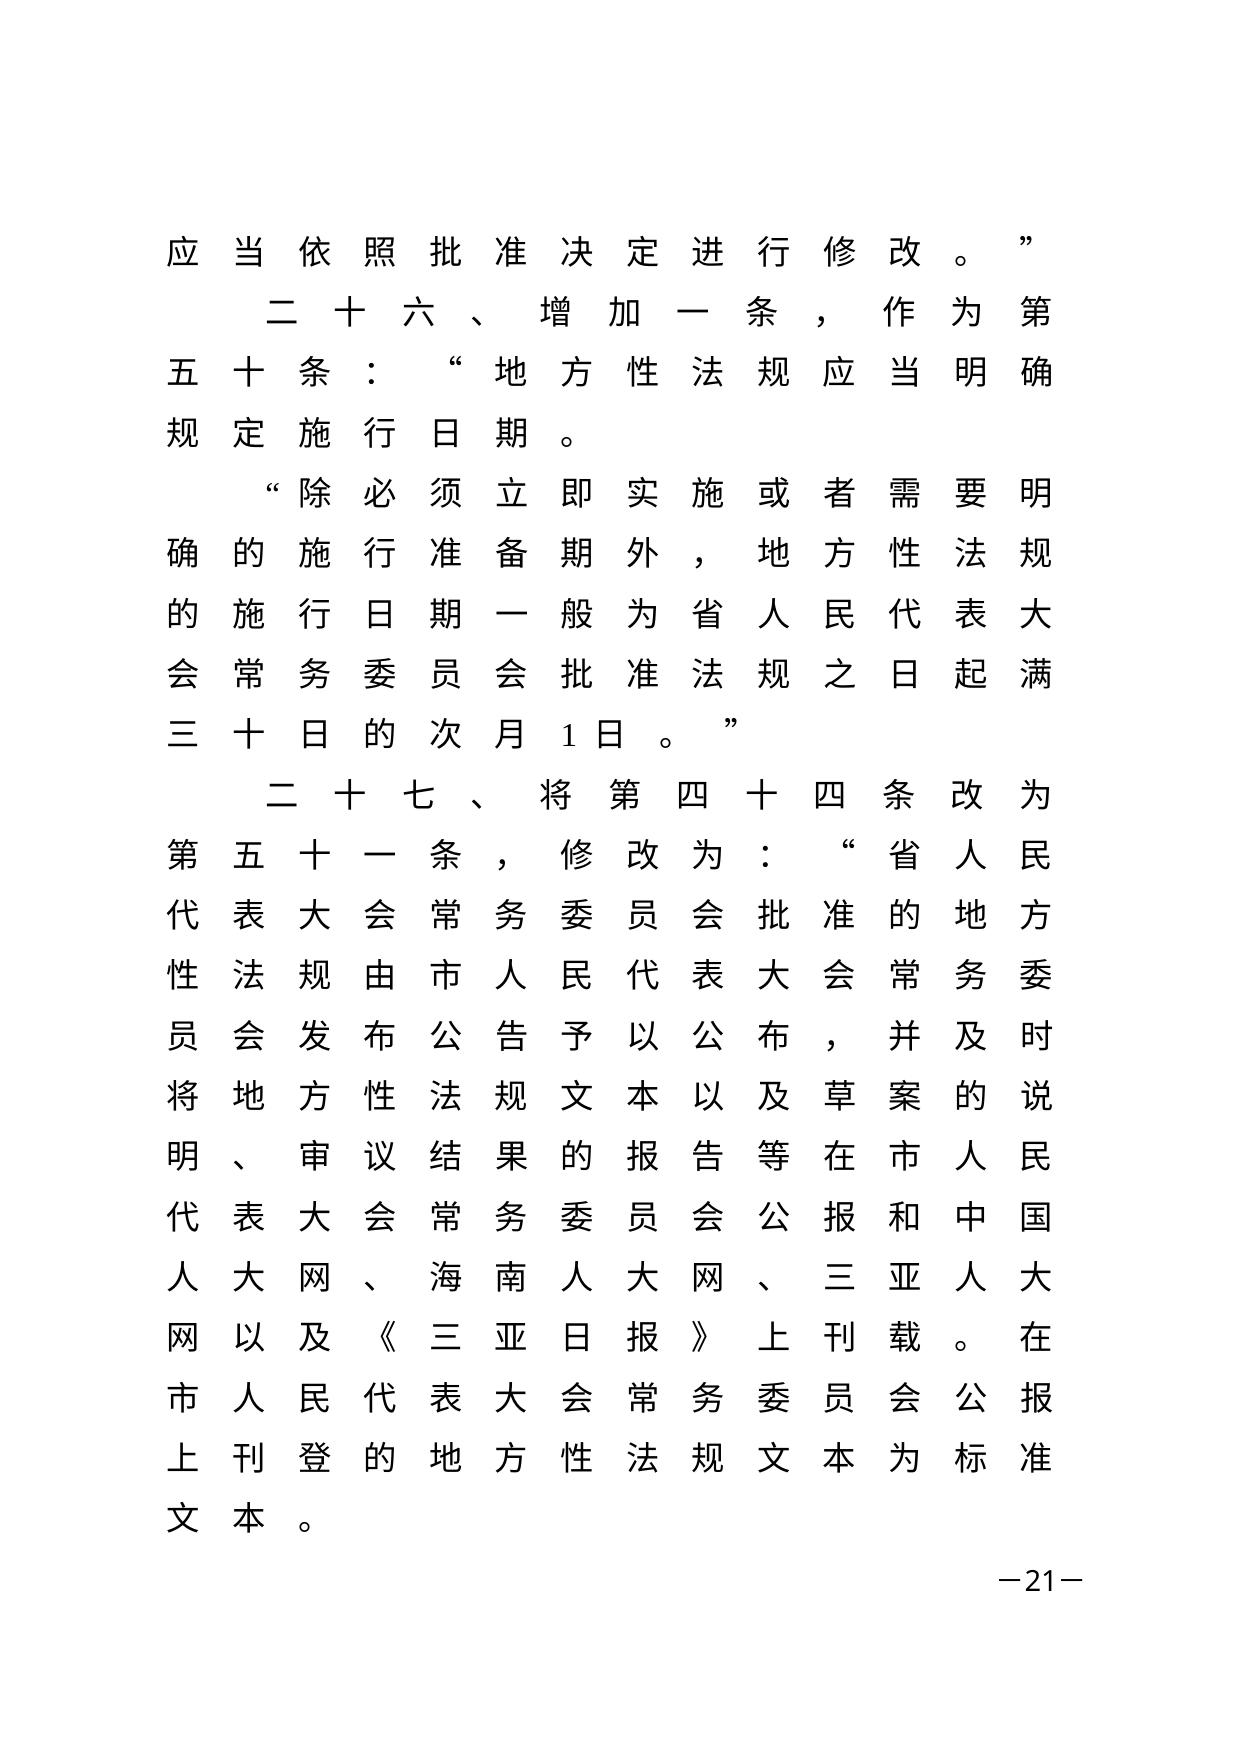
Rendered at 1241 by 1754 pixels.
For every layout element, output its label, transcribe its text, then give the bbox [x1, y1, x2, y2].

list 增加一款，作为第二款：“省人民代表大会常务委员会批准决定对地方性法规作出修改的，市人民代表大会常务委员会应当依照批准决定进行修改。” [167, 219, 1085, 280]
list “除必须立即实施或者需要明确的施行准备期外，地方性法规的施行日期一般为省人民代表大会常务委员会批准法规之日起满三十日的次月1日。” [167, 461, 1085, 762]
list 二十七、将第四十四条改为第五十一条，修改为：“省人民代表大会常务委员会批准的地方性法规由市人民代表大会常务委员会发布公告予以公布，并及时将地方性法规文本以及草案的说明、审议结果的报告等在市人民代表大会常务委员会公报和中国人大网、海南人大网、三亚人大网以及《三亚日报》上刊载。在市人民代表大会常务委员会公报上刊登的地方性法规文本为标准文本。 [167, 762, 1085, 1546]
list 二十六、增加一条，作为第五十条：“地方性法规应当明确规定施行日期。 [167, 280, 1085, 461]
